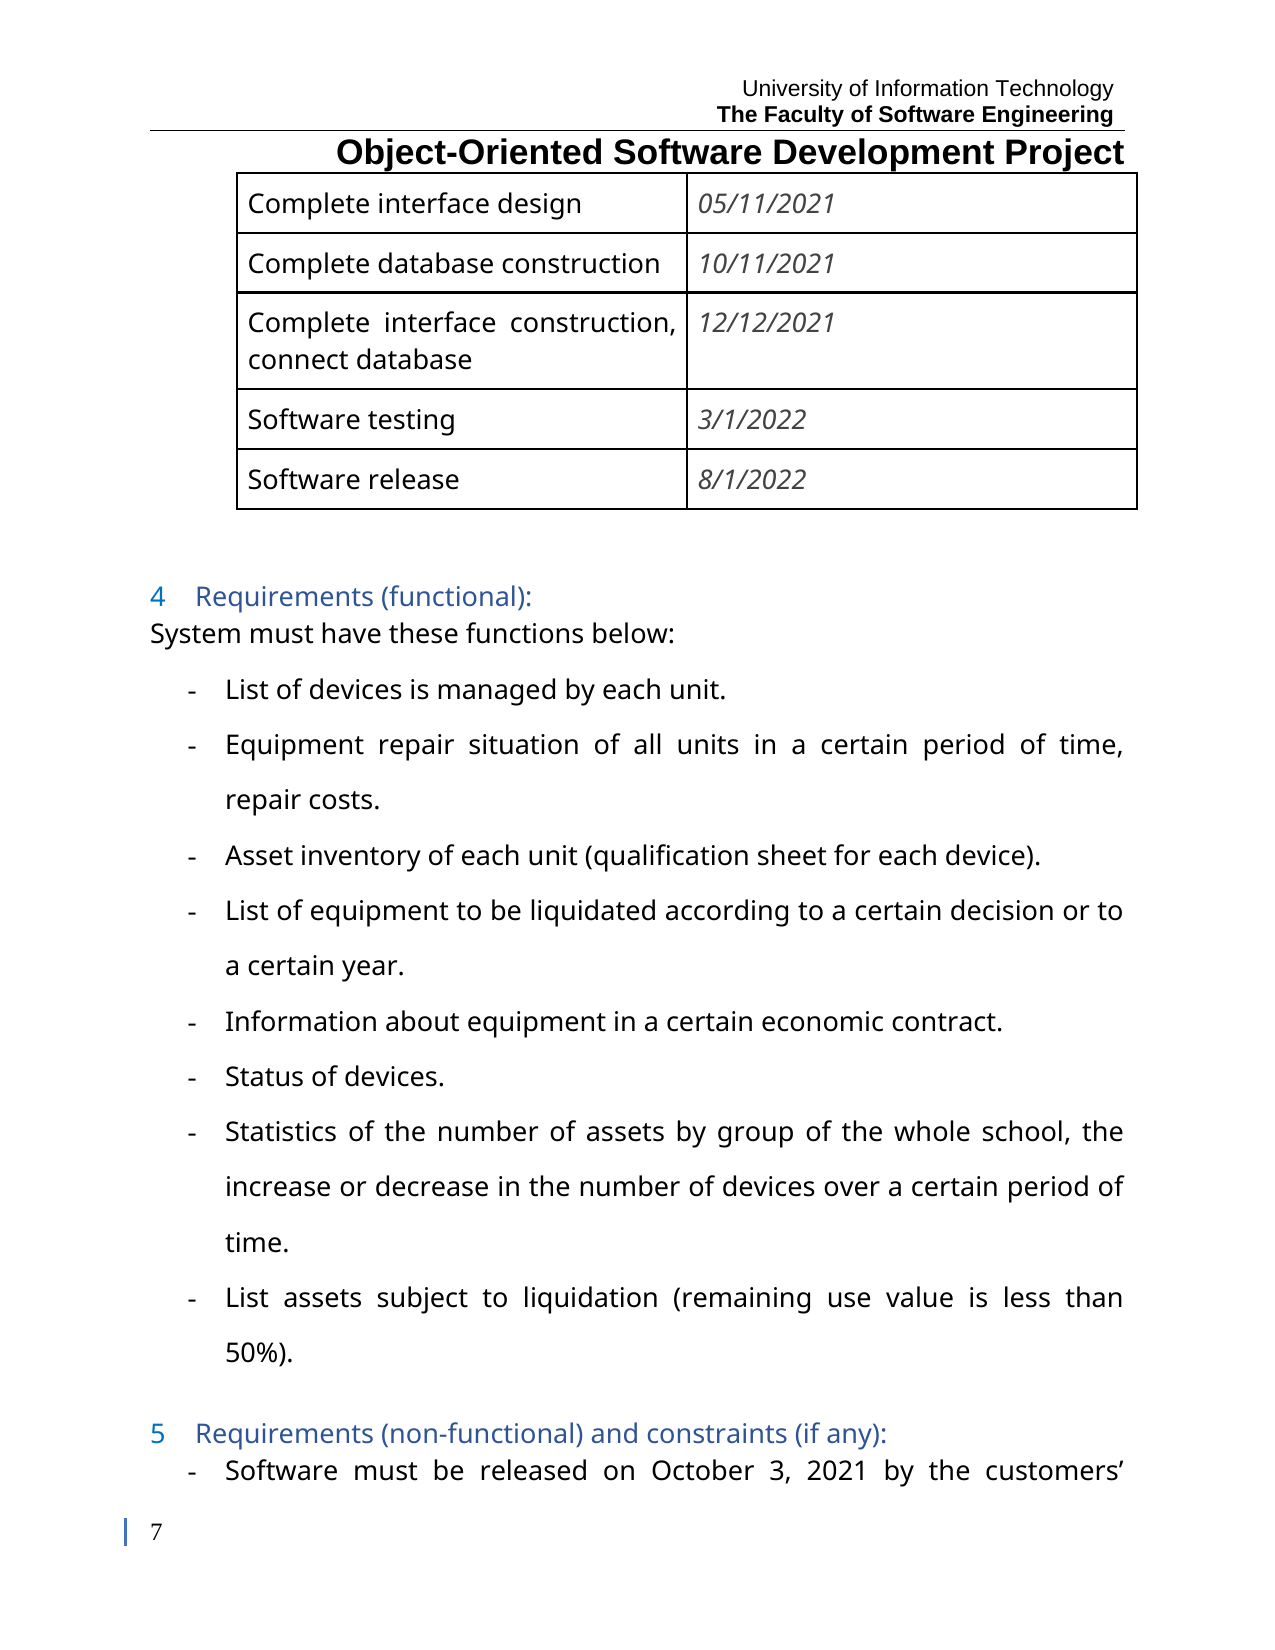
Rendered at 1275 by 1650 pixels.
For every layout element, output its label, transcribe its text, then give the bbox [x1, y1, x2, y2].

text System must have these functions below: [150, 615, 1125, 652]
table_cell 3/1/2022 [688, 390, 1136, 448]
list Statistics of the number of assets by group of the whole school, the increase or decrease in the number of devices over a certain period of time. [187, 1113, 1125, 1260]
list Equipment repair situation of all units in a certain period of time, repair costs. [187, 725, 1125, 818]
subtitle Requirements (functional): [150, 578, 1125, 615]
list List of devices is managed by each unit. [187, 670, 1125, 707]
table_cell 05/11/2021 [688, 174, 1136, 232]
table_cell Complete database construction [238, 234, 686, 291]
subtitle Requirements (non-functional) and constraints (if any): [150, 1414, 1125, 1451]
table_cell Complete interface design [238, 174, 686, 232]
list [187, 1451, 1125, 1488]
list Status of devices. [187, 1057, 1125, 1094]
table_cell Software release [238, 450, 686, 508]
table_cell Software testing [238, 390, 686, 448]
list List assets subject to liquidation (remaining use value is less than 50%). [187, 1278, 1125, 1371]
list List of equipment to be liquidated according to a certain decision or to a certain year. [187, 891, 1125, 983]
table_cell 12/12/2021 [688, 294, 1136, 388]
table_cell 8/1/2022 [688, 450, 1136, 508]
list Asset inventory of each unit (qualification sheet for each device). [187, 836, 1125, 873]
list Information about equipment in a certain economic contract. [187, 1002, 1125, 1039]
table_cell 10/11/2021 [688, 234, 1136, 291]
table_cell Complete interface construction, connect database [238, 294, 686, 388]
